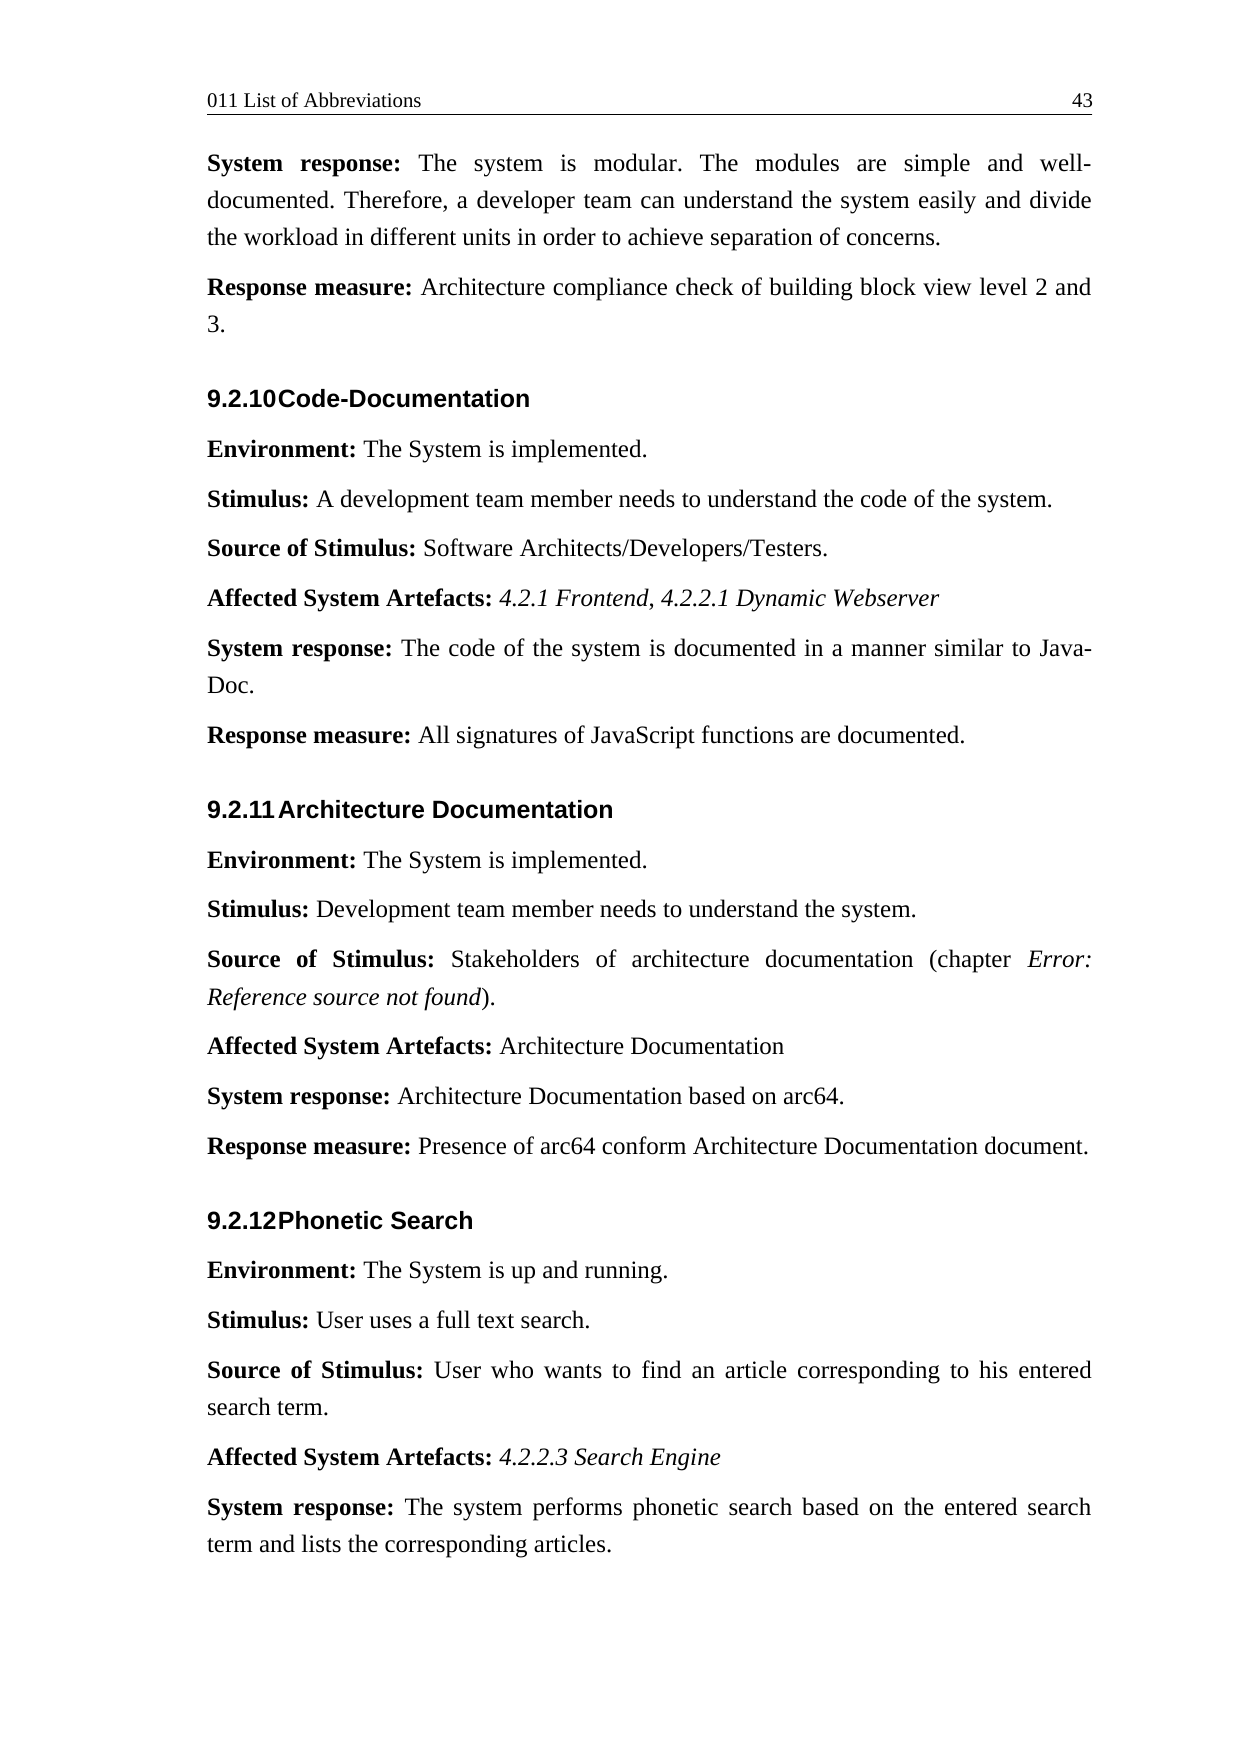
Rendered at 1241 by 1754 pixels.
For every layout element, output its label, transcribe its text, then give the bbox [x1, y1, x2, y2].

subtitle Phonetic Search [207, 1206, 1092, 1234]
text Environment: The System is implemented. [207, 845, 1092, 873]
text Response measure: Architecture compliance check of building block view level 2 and 3. [207, 272, 1092, 338]
text Environment: The System is up and running. [207, 1256, 1092, 1284]
text Source of Stimulus: User who wants to find an article corresponding to his entered search term. [207, 1355, 1092, 1421]
text Stimulus: Development team member needs to understand the system. [207, 894, 1092, 923]
text System response: Architecture Documentation based on arc64. [207, 1081, 1092, 1110]
text Affected System Artefacts: Architecture Documentation [207, 1031, 1092, 1060]
text Response measure: Presence of arc64 conform Architecture Documentation document. [207, 1131, 1092, 1160]
subtitle Code-Documentation [207, 384, 1092, 413]
text System response: The system performs phonetic search based on the entered search term and lists the corresponding articles. [207, 1492, 1092, 1558]
text Environment: The System is implemented. [207, 434, 1092, 463]
text Stimulus: User uses a full text search. [207, 1305, 1092, 1334]
text Response measure: All signatures of JavaScript functions are documented. [207, 720, 1092, 749]
text System response: The code of the system is documented in a manner similar to Java-Doc. [207, 633, 1092, 699]
text System response: The system is modular. The modules are simple and well-documented. Therefore, a developer team can understand the system easily and divide the workload in different units in order to achieve separation of concerns. [207, 148, 1092, 251]
text Source of Stimulus: Software Architects/Developers/Testers. [207, 533, 1092, 562]
subtitle Architecture Documentation [207, 795, 1092, 824]
text Affected System Artefacts: 4.2.2.3 Search Engine [207, 1442, 1092, 1471]
text Stimulus: A development team member needs to understand the code of the system. [207, 484, 1092, 512]
